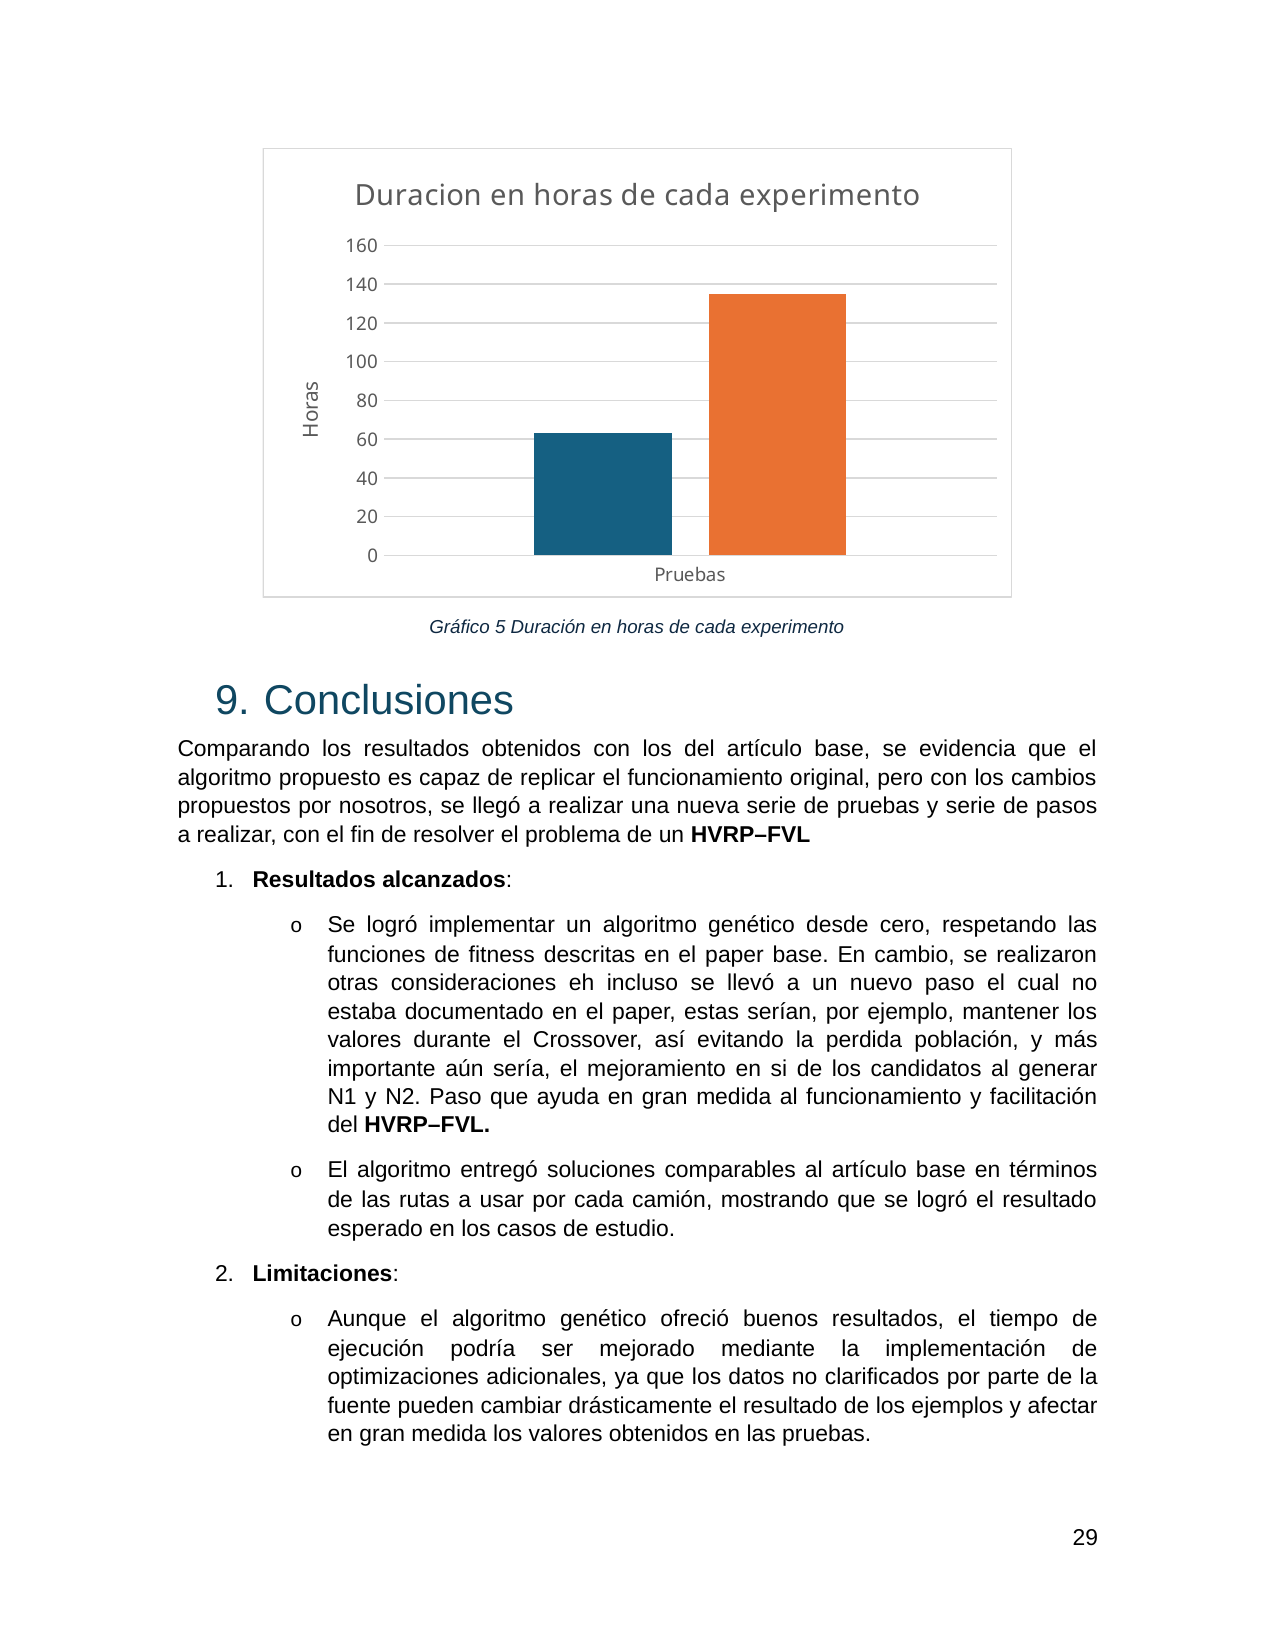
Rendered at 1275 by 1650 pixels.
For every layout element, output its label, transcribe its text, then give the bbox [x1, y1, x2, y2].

list Aunque el algoritmo genético ofreció buenos resultados, el tiempo de ejecución podría ser mejorado mediante la implementación de optimizaciones adicionales, ya que los datos no clarificados por parte de la fuente pueden cambiar drásticamente el resultado de los ejemplos y afectar en gran medida los valores obtenidos en las pruebas. [290, 1305, 1098, 1446]
list El algoritmo entregó soluciones comparables al artículo base en términos de las rutas a usar por cada camión, mostrando que se logró el resultado esperado en los casos de estudio. [290, 1156, 1098, 1241]
list Se logró implementar un algoritmo genético desde cero, respetando las funciones de fitness descritas en el paper base. En cambio, se realizaron otras consideraciones eh incluso se llevó a un nuevo paso el cual no estaba documentado en el paper, estas serían, por ejemplo, mantener los valores durante el Crossover, así evitando la perdida población, y más importante aún sería, el mejoramiento en si de los candidatos al generar N1 y N2. Paso que ayuda en gran medida al funcionamiento y facilitación del HVRP–FVL. [290, 911, 1098, 1138]
text Comparando los resultados obtenidos con los del artículo base, se evidencia que el algoritmo propuesto es capaz de replicar el funcionamiento original, pero con los cambios propuestos por nosotros, se llegó a realizar una nueva serie de pruebas y serie de pasos a realizar, con el fin de resolver el problema de un HVRP–FVL [177, 735, 1098, 847]
list Limitaciones: [215, 1260, 1098, 1286]
subtitle Conclusiones [215, 675, 1098, 723]
list Resultados alcanzados: [215, 866, 1098, 892]
